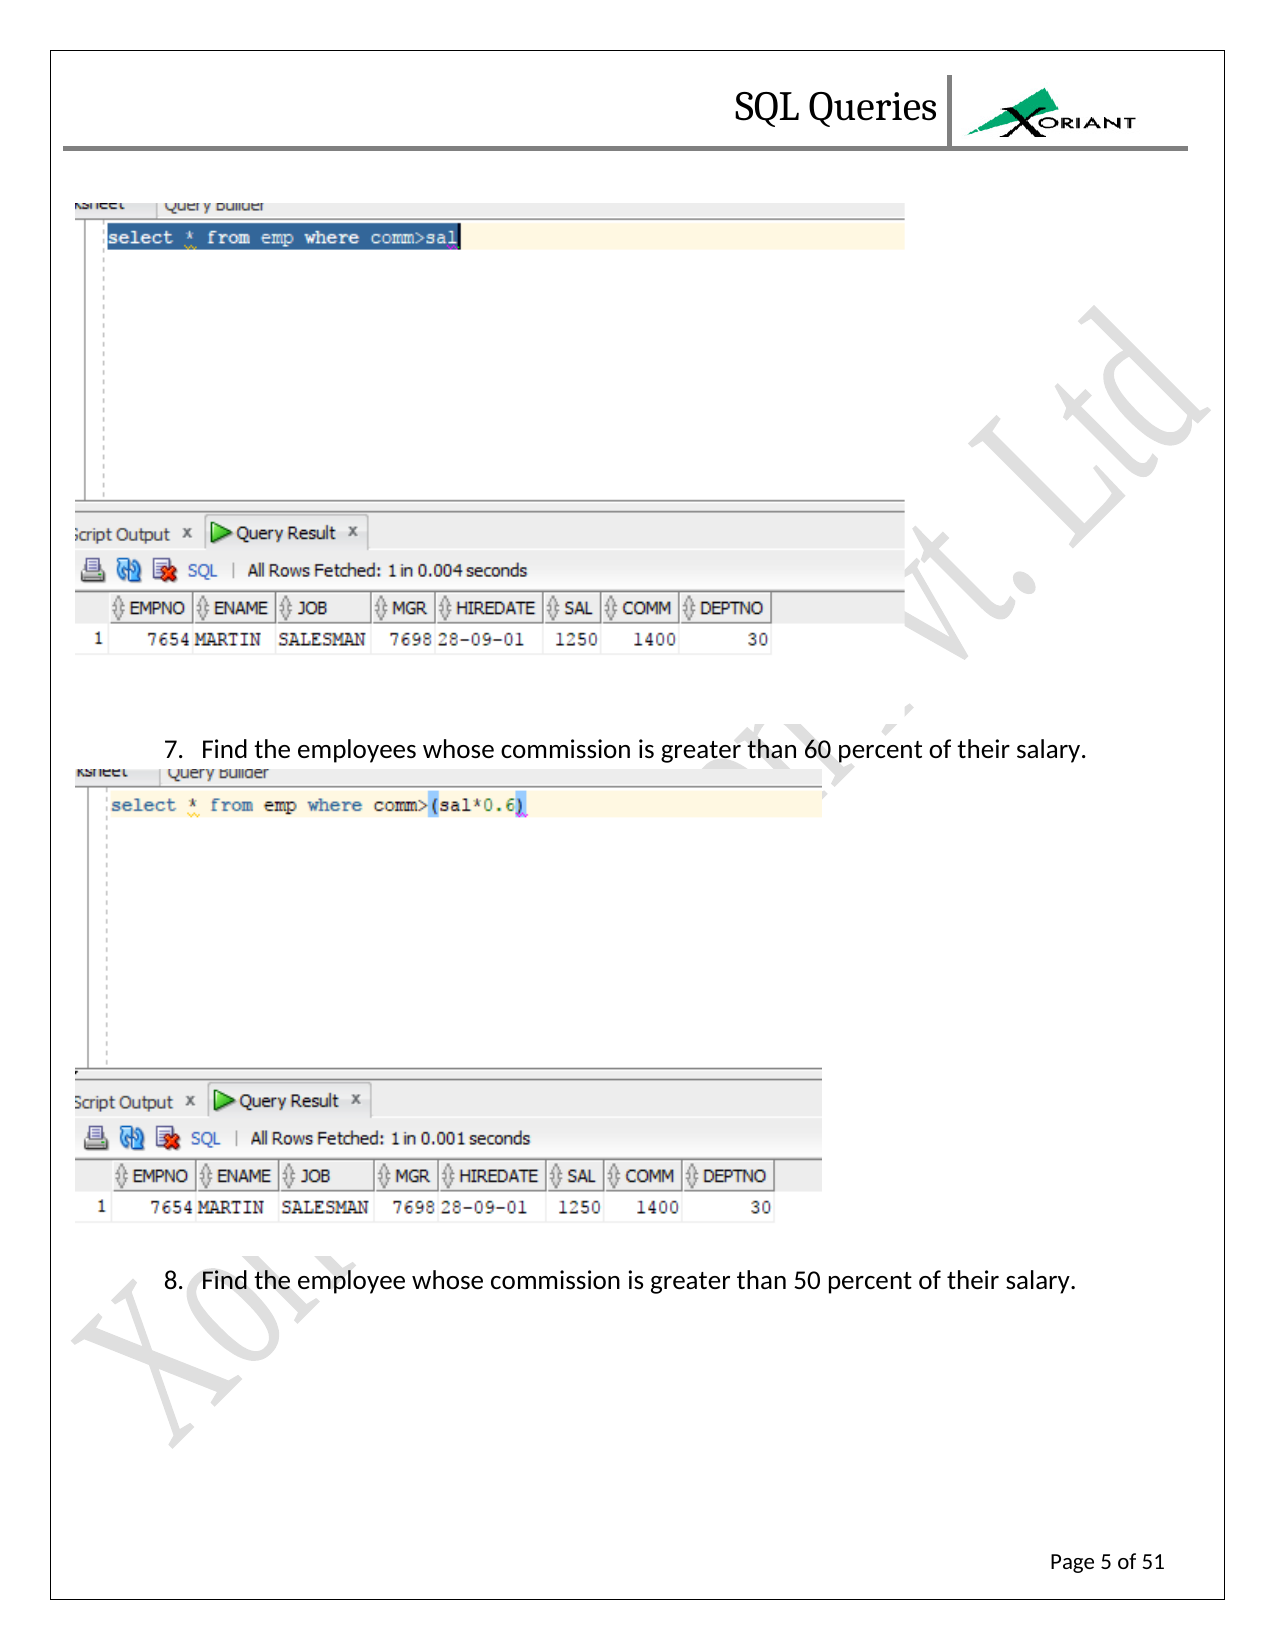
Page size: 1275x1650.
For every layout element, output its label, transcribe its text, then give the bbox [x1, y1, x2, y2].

list Find the employee whose commission is greater than 50 percent of their salary. [163, 1263, 1200, 1296]
picture [75, 203, 905, 724]
picture [961, 82, 1154, 139]
list Find the employees whose commission is greater than 60 percent of their salary. [163, 732, 1200, 765]
picture [75, 769, 822, 1256]
